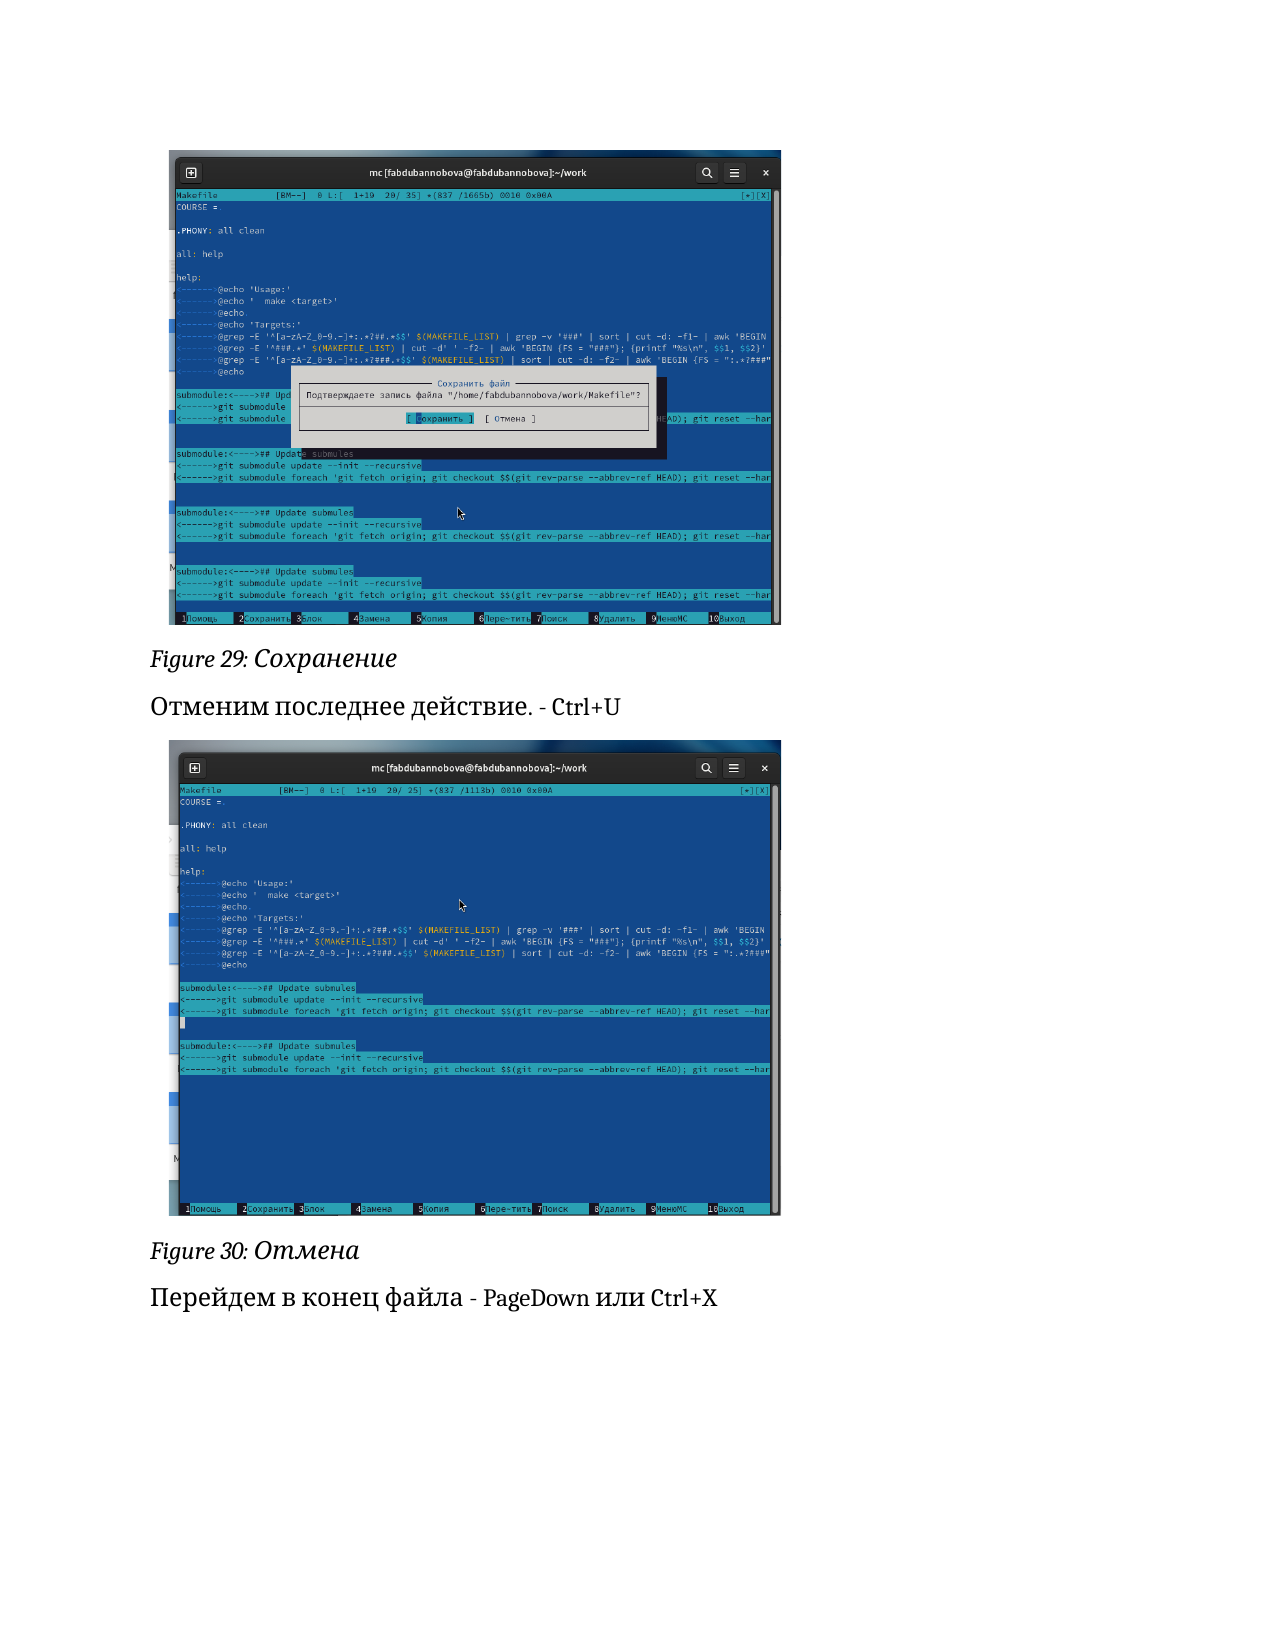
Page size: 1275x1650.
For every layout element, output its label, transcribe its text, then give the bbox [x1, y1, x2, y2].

text Figure 29: Сохранение [150, 645, 1125, 674]
text Отменим последнее действие. - Ctrl+U [150, 693, 1125, 722]
picture [168, 150, 782, 625]
text Figure 30: Отмена [150, 1237, 1125, 1266]
picture [168, 740, 782, 1216]
text Перейдем в конец файла - PageDown или Ctrl+X [150, 1284, 1125, 1313]
